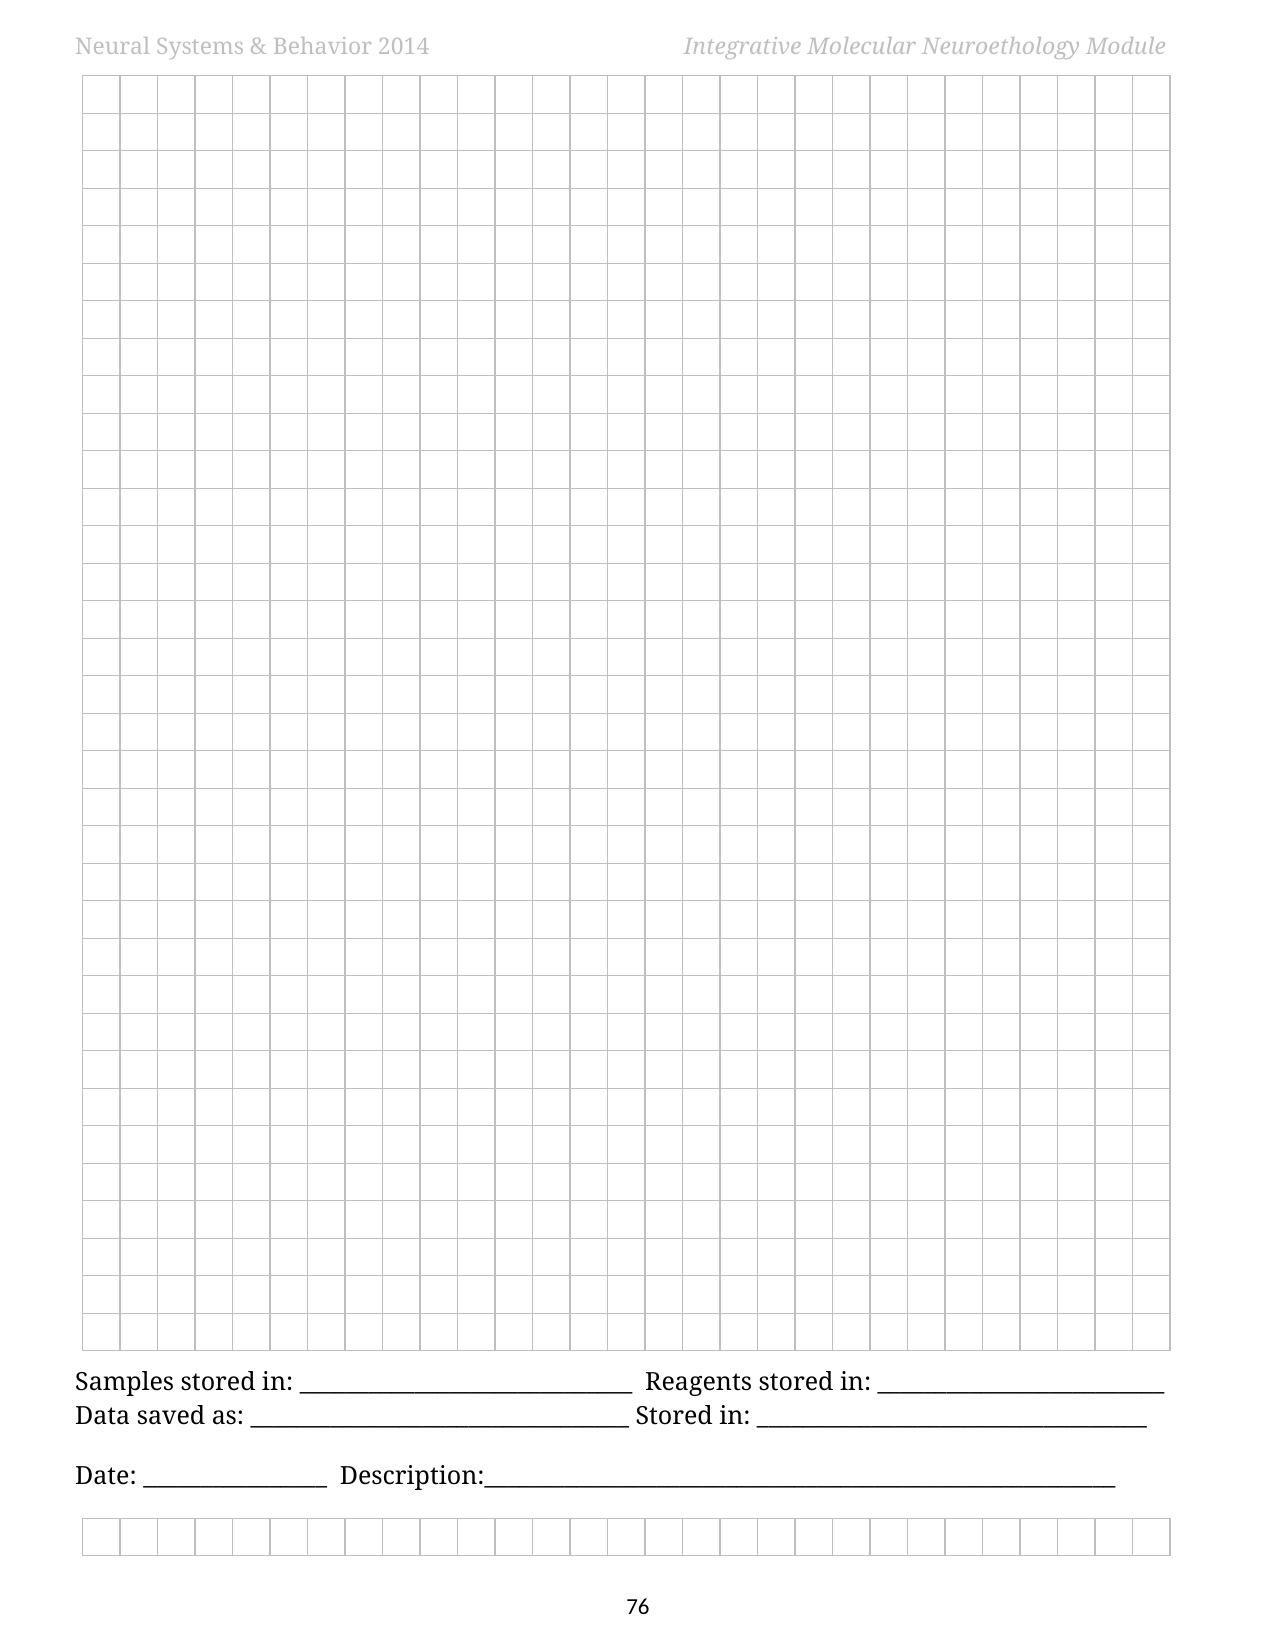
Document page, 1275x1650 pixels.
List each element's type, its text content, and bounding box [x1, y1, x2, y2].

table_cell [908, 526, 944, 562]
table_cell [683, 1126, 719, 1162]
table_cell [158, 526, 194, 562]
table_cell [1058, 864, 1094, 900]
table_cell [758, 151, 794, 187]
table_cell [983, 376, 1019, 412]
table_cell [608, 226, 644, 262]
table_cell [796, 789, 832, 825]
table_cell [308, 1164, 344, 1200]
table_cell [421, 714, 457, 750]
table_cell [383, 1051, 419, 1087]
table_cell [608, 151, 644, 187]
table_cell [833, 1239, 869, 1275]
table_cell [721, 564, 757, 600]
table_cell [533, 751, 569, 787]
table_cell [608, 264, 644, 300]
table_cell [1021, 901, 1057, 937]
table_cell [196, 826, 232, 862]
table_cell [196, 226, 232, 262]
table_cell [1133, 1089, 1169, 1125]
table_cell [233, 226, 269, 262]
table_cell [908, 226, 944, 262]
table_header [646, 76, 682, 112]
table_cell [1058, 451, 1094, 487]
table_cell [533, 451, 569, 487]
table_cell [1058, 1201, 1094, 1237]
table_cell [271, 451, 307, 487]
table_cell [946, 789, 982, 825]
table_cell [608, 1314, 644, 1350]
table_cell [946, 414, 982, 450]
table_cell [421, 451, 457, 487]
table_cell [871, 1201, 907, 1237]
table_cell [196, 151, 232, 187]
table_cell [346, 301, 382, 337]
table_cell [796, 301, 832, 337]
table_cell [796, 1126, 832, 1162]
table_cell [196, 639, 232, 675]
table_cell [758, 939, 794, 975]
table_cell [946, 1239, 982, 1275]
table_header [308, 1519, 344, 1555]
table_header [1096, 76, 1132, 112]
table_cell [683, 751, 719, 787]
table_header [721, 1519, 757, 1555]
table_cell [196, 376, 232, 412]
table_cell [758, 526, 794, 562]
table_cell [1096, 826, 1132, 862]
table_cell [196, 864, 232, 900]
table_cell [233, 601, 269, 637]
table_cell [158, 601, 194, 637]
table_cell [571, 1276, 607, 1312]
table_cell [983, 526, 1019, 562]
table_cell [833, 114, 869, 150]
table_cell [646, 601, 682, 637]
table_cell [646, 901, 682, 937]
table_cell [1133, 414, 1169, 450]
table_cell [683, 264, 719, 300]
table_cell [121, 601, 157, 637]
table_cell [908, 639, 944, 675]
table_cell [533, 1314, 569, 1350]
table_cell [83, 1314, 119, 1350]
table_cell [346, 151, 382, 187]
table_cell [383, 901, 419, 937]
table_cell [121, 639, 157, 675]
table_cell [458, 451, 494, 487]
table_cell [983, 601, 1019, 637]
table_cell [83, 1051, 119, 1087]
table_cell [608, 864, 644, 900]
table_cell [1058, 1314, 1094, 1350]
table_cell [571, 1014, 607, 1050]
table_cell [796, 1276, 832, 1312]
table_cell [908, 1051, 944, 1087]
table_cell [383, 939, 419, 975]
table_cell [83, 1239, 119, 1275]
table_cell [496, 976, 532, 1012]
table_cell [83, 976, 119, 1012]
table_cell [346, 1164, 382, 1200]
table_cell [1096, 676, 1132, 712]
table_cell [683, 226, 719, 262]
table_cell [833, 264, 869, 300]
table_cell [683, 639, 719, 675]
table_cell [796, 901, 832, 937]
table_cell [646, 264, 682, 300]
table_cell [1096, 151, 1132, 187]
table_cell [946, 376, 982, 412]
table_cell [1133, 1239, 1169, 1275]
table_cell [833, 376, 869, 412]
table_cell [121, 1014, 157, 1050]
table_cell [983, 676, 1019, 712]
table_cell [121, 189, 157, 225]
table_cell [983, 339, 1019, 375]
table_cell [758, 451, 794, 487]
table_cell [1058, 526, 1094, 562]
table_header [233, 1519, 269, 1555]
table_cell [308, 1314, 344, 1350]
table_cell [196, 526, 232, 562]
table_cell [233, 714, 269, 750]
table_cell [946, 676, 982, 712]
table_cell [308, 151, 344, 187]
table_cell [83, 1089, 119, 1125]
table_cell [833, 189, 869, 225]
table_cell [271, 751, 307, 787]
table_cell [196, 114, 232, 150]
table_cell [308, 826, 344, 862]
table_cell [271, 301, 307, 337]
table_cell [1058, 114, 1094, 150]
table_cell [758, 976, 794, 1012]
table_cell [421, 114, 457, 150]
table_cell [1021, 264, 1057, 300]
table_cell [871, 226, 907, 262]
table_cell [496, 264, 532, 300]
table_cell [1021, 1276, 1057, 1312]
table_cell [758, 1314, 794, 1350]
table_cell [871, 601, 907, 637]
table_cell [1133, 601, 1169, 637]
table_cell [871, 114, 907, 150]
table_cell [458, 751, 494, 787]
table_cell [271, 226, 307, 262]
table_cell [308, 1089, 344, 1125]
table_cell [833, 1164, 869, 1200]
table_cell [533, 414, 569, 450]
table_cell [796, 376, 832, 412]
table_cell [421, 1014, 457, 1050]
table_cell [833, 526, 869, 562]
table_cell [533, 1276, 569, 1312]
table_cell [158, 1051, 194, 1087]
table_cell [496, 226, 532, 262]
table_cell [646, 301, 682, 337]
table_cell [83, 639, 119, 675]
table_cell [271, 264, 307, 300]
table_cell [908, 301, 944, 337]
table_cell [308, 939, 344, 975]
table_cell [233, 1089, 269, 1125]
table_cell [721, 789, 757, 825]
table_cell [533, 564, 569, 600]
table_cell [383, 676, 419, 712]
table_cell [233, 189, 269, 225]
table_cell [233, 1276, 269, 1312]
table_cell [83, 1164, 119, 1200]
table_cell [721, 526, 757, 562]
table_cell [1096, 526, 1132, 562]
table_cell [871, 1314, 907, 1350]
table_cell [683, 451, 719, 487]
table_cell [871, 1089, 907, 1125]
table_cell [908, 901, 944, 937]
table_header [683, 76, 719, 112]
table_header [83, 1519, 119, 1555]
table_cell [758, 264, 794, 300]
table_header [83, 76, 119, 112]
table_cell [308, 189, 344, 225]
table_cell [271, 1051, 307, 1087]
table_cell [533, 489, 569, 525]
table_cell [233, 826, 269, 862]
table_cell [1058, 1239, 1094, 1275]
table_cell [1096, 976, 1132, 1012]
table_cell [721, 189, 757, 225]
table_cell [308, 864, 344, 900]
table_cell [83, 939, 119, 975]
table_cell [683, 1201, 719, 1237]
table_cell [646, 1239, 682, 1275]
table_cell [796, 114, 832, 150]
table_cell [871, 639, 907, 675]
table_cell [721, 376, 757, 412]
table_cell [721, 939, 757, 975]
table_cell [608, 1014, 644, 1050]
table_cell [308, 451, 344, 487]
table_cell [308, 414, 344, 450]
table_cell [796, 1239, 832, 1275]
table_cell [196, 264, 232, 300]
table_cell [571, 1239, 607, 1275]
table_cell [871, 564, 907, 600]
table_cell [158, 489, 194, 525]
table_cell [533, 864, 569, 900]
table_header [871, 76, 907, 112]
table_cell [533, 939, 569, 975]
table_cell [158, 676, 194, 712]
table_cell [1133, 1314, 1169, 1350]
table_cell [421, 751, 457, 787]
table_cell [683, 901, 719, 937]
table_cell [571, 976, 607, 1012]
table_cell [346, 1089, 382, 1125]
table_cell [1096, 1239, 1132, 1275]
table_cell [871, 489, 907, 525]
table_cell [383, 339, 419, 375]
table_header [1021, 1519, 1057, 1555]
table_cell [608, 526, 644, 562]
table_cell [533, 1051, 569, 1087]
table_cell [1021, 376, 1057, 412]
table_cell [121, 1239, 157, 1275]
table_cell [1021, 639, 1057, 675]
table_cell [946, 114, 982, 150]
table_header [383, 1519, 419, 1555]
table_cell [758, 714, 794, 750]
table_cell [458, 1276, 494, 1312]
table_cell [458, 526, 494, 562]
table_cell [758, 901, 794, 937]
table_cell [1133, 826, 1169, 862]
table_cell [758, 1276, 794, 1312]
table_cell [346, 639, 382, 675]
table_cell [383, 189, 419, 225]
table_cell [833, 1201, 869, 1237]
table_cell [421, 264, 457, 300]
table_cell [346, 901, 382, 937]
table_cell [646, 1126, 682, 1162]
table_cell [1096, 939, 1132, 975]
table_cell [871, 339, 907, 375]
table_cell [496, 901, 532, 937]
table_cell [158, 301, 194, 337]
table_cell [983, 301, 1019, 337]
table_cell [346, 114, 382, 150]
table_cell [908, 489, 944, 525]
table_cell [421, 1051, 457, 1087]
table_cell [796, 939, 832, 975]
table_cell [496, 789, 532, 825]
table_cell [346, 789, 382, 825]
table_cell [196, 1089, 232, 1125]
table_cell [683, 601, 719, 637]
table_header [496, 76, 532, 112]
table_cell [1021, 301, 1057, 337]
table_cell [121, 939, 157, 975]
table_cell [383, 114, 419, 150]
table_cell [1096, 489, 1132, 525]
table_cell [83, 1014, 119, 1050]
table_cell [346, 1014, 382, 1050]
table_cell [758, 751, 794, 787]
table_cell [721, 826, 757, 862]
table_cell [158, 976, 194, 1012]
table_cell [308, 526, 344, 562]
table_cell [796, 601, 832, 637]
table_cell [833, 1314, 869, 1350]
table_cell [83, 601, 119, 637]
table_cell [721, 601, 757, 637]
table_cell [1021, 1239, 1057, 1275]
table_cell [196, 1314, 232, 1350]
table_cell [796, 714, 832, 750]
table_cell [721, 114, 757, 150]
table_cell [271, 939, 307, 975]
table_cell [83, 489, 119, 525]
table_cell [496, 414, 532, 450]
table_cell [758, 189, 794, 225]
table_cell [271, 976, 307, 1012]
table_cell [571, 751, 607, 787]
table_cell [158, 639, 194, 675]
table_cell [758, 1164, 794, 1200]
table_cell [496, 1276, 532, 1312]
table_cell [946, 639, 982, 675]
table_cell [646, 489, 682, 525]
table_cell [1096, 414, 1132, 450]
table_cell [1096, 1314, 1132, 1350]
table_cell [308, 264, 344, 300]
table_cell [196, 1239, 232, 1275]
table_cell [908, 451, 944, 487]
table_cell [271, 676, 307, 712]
text Samples stored in: _____________________________ Reagents stored in: _________________________ [75, 1363, 1200, 1398]
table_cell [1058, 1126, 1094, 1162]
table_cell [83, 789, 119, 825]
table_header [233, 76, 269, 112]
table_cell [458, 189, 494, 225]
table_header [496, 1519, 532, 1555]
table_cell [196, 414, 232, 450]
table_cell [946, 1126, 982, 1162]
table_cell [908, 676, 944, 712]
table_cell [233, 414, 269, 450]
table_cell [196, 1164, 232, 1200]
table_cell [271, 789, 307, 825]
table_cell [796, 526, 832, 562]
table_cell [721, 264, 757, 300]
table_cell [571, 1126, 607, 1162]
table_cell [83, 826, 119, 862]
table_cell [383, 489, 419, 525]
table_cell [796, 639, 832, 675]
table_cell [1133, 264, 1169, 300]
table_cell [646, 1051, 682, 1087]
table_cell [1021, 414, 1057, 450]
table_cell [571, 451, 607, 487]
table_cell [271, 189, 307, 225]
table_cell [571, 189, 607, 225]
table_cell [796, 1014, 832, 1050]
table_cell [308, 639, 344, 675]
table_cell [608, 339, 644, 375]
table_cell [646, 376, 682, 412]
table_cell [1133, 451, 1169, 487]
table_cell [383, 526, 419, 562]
text Date: ________________ Description:_______________________________________________________ [75, 1458, 1200, 1492]
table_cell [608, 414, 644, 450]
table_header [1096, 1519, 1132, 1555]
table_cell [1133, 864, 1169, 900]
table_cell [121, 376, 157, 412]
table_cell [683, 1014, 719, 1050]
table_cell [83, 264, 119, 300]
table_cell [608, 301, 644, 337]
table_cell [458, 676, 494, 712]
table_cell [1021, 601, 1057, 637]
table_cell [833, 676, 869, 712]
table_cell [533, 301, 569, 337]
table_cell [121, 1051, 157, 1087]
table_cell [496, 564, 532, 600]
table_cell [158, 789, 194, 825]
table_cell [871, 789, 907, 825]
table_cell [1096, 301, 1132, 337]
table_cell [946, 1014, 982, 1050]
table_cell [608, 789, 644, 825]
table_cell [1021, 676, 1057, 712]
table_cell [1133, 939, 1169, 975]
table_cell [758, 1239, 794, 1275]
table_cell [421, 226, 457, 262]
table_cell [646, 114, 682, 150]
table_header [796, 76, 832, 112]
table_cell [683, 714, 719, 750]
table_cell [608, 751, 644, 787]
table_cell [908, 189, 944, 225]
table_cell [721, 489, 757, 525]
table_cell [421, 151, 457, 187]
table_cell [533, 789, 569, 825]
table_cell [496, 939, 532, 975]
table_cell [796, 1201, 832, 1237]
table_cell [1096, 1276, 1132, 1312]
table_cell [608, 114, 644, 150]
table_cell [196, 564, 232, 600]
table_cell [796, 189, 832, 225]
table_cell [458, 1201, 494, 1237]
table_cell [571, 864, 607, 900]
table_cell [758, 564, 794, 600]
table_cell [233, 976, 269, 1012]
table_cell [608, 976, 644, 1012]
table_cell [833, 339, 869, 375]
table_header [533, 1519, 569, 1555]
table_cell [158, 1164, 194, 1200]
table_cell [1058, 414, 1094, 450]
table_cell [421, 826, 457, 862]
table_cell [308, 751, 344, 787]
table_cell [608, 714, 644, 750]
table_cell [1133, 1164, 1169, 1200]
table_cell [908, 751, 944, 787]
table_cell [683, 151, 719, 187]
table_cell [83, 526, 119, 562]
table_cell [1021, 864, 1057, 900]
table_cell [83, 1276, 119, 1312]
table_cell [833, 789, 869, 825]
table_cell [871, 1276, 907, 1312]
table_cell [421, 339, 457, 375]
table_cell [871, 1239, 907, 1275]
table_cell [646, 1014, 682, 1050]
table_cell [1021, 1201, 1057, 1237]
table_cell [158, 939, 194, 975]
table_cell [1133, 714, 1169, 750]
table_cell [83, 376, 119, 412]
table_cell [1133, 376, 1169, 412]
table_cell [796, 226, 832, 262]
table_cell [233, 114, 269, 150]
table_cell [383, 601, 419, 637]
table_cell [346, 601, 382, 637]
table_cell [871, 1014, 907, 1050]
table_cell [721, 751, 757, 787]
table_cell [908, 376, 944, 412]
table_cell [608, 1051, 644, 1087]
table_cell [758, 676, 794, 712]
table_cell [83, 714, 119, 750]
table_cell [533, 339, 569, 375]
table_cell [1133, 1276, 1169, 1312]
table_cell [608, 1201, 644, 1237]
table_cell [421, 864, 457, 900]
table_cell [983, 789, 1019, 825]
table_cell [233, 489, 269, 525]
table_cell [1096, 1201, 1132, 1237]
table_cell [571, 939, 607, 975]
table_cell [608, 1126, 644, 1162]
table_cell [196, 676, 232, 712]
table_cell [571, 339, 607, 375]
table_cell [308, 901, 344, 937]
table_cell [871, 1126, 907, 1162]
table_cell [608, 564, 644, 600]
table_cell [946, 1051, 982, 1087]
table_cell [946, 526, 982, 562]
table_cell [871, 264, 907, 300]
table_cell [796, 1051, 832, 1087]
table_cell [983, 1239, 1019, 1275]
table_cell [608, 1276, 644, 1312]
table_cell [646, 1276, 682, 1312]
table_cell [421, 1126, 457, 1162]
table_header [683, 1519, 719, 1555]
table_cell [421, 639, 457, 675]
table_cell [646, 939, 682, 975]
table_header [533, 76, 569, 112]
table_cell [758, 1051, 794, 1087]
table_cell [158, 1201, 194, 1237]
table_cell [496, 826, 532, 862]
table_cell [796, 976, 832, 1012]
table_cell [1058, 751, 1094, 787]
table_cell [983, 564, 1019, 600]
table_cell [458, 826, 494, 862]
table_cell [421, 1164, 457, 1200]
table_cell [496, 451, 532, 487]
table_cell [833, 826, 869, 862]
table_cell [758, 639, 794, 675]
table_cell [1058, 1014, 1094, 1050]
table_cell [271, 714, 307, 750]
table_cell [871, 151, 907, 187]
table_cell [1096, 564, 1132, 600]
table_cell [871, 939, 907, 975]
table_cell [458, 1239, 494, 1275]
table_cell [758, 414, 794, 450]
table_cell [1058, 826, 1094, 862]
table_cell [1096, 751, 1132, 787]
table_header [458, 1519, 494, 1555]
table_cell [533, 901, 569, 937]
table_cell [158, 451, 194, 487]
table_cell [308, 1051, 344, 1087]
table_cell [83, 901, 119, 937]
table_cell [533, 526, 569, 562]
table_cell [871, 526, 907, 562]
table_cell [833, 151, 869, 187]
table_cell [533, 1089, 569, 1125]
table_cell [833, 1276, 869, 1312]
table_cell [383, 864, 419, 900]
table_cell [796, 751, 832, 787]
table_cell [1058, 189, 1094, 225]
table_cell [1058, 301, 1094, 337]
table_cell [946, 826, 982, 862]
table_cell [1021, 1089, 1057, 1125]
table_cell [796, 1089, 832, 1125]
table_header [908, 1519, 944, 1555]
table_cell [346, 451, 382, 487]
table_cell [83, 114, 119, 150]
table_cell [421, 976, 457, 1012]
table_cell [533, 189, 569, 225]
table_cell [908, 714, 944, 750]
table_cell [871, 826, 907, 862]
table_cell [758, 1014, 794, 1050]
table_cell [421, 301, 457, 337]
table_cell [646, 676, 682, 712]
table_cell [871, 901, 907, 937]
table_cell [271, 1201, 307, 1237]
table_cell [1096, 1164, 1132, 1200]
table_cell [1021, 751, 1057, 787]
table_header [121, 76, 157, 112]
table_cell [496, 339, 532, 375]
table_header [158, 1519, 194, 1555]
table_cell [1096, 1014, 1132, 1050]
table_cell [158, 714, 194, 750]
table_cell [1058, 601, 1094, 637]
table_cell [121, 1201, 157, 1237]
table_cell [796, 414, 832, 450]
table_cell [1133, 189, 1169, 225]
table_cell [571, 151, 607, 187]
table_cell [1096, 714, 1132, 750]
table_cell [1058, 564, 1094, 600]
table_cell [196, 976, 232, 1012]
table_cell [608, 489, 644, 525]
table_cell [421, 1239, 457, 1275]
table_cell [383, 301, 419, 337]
text Data saved as: _________________________________ Stored in: __________________________________ [75, 1398, 1200, 1432]
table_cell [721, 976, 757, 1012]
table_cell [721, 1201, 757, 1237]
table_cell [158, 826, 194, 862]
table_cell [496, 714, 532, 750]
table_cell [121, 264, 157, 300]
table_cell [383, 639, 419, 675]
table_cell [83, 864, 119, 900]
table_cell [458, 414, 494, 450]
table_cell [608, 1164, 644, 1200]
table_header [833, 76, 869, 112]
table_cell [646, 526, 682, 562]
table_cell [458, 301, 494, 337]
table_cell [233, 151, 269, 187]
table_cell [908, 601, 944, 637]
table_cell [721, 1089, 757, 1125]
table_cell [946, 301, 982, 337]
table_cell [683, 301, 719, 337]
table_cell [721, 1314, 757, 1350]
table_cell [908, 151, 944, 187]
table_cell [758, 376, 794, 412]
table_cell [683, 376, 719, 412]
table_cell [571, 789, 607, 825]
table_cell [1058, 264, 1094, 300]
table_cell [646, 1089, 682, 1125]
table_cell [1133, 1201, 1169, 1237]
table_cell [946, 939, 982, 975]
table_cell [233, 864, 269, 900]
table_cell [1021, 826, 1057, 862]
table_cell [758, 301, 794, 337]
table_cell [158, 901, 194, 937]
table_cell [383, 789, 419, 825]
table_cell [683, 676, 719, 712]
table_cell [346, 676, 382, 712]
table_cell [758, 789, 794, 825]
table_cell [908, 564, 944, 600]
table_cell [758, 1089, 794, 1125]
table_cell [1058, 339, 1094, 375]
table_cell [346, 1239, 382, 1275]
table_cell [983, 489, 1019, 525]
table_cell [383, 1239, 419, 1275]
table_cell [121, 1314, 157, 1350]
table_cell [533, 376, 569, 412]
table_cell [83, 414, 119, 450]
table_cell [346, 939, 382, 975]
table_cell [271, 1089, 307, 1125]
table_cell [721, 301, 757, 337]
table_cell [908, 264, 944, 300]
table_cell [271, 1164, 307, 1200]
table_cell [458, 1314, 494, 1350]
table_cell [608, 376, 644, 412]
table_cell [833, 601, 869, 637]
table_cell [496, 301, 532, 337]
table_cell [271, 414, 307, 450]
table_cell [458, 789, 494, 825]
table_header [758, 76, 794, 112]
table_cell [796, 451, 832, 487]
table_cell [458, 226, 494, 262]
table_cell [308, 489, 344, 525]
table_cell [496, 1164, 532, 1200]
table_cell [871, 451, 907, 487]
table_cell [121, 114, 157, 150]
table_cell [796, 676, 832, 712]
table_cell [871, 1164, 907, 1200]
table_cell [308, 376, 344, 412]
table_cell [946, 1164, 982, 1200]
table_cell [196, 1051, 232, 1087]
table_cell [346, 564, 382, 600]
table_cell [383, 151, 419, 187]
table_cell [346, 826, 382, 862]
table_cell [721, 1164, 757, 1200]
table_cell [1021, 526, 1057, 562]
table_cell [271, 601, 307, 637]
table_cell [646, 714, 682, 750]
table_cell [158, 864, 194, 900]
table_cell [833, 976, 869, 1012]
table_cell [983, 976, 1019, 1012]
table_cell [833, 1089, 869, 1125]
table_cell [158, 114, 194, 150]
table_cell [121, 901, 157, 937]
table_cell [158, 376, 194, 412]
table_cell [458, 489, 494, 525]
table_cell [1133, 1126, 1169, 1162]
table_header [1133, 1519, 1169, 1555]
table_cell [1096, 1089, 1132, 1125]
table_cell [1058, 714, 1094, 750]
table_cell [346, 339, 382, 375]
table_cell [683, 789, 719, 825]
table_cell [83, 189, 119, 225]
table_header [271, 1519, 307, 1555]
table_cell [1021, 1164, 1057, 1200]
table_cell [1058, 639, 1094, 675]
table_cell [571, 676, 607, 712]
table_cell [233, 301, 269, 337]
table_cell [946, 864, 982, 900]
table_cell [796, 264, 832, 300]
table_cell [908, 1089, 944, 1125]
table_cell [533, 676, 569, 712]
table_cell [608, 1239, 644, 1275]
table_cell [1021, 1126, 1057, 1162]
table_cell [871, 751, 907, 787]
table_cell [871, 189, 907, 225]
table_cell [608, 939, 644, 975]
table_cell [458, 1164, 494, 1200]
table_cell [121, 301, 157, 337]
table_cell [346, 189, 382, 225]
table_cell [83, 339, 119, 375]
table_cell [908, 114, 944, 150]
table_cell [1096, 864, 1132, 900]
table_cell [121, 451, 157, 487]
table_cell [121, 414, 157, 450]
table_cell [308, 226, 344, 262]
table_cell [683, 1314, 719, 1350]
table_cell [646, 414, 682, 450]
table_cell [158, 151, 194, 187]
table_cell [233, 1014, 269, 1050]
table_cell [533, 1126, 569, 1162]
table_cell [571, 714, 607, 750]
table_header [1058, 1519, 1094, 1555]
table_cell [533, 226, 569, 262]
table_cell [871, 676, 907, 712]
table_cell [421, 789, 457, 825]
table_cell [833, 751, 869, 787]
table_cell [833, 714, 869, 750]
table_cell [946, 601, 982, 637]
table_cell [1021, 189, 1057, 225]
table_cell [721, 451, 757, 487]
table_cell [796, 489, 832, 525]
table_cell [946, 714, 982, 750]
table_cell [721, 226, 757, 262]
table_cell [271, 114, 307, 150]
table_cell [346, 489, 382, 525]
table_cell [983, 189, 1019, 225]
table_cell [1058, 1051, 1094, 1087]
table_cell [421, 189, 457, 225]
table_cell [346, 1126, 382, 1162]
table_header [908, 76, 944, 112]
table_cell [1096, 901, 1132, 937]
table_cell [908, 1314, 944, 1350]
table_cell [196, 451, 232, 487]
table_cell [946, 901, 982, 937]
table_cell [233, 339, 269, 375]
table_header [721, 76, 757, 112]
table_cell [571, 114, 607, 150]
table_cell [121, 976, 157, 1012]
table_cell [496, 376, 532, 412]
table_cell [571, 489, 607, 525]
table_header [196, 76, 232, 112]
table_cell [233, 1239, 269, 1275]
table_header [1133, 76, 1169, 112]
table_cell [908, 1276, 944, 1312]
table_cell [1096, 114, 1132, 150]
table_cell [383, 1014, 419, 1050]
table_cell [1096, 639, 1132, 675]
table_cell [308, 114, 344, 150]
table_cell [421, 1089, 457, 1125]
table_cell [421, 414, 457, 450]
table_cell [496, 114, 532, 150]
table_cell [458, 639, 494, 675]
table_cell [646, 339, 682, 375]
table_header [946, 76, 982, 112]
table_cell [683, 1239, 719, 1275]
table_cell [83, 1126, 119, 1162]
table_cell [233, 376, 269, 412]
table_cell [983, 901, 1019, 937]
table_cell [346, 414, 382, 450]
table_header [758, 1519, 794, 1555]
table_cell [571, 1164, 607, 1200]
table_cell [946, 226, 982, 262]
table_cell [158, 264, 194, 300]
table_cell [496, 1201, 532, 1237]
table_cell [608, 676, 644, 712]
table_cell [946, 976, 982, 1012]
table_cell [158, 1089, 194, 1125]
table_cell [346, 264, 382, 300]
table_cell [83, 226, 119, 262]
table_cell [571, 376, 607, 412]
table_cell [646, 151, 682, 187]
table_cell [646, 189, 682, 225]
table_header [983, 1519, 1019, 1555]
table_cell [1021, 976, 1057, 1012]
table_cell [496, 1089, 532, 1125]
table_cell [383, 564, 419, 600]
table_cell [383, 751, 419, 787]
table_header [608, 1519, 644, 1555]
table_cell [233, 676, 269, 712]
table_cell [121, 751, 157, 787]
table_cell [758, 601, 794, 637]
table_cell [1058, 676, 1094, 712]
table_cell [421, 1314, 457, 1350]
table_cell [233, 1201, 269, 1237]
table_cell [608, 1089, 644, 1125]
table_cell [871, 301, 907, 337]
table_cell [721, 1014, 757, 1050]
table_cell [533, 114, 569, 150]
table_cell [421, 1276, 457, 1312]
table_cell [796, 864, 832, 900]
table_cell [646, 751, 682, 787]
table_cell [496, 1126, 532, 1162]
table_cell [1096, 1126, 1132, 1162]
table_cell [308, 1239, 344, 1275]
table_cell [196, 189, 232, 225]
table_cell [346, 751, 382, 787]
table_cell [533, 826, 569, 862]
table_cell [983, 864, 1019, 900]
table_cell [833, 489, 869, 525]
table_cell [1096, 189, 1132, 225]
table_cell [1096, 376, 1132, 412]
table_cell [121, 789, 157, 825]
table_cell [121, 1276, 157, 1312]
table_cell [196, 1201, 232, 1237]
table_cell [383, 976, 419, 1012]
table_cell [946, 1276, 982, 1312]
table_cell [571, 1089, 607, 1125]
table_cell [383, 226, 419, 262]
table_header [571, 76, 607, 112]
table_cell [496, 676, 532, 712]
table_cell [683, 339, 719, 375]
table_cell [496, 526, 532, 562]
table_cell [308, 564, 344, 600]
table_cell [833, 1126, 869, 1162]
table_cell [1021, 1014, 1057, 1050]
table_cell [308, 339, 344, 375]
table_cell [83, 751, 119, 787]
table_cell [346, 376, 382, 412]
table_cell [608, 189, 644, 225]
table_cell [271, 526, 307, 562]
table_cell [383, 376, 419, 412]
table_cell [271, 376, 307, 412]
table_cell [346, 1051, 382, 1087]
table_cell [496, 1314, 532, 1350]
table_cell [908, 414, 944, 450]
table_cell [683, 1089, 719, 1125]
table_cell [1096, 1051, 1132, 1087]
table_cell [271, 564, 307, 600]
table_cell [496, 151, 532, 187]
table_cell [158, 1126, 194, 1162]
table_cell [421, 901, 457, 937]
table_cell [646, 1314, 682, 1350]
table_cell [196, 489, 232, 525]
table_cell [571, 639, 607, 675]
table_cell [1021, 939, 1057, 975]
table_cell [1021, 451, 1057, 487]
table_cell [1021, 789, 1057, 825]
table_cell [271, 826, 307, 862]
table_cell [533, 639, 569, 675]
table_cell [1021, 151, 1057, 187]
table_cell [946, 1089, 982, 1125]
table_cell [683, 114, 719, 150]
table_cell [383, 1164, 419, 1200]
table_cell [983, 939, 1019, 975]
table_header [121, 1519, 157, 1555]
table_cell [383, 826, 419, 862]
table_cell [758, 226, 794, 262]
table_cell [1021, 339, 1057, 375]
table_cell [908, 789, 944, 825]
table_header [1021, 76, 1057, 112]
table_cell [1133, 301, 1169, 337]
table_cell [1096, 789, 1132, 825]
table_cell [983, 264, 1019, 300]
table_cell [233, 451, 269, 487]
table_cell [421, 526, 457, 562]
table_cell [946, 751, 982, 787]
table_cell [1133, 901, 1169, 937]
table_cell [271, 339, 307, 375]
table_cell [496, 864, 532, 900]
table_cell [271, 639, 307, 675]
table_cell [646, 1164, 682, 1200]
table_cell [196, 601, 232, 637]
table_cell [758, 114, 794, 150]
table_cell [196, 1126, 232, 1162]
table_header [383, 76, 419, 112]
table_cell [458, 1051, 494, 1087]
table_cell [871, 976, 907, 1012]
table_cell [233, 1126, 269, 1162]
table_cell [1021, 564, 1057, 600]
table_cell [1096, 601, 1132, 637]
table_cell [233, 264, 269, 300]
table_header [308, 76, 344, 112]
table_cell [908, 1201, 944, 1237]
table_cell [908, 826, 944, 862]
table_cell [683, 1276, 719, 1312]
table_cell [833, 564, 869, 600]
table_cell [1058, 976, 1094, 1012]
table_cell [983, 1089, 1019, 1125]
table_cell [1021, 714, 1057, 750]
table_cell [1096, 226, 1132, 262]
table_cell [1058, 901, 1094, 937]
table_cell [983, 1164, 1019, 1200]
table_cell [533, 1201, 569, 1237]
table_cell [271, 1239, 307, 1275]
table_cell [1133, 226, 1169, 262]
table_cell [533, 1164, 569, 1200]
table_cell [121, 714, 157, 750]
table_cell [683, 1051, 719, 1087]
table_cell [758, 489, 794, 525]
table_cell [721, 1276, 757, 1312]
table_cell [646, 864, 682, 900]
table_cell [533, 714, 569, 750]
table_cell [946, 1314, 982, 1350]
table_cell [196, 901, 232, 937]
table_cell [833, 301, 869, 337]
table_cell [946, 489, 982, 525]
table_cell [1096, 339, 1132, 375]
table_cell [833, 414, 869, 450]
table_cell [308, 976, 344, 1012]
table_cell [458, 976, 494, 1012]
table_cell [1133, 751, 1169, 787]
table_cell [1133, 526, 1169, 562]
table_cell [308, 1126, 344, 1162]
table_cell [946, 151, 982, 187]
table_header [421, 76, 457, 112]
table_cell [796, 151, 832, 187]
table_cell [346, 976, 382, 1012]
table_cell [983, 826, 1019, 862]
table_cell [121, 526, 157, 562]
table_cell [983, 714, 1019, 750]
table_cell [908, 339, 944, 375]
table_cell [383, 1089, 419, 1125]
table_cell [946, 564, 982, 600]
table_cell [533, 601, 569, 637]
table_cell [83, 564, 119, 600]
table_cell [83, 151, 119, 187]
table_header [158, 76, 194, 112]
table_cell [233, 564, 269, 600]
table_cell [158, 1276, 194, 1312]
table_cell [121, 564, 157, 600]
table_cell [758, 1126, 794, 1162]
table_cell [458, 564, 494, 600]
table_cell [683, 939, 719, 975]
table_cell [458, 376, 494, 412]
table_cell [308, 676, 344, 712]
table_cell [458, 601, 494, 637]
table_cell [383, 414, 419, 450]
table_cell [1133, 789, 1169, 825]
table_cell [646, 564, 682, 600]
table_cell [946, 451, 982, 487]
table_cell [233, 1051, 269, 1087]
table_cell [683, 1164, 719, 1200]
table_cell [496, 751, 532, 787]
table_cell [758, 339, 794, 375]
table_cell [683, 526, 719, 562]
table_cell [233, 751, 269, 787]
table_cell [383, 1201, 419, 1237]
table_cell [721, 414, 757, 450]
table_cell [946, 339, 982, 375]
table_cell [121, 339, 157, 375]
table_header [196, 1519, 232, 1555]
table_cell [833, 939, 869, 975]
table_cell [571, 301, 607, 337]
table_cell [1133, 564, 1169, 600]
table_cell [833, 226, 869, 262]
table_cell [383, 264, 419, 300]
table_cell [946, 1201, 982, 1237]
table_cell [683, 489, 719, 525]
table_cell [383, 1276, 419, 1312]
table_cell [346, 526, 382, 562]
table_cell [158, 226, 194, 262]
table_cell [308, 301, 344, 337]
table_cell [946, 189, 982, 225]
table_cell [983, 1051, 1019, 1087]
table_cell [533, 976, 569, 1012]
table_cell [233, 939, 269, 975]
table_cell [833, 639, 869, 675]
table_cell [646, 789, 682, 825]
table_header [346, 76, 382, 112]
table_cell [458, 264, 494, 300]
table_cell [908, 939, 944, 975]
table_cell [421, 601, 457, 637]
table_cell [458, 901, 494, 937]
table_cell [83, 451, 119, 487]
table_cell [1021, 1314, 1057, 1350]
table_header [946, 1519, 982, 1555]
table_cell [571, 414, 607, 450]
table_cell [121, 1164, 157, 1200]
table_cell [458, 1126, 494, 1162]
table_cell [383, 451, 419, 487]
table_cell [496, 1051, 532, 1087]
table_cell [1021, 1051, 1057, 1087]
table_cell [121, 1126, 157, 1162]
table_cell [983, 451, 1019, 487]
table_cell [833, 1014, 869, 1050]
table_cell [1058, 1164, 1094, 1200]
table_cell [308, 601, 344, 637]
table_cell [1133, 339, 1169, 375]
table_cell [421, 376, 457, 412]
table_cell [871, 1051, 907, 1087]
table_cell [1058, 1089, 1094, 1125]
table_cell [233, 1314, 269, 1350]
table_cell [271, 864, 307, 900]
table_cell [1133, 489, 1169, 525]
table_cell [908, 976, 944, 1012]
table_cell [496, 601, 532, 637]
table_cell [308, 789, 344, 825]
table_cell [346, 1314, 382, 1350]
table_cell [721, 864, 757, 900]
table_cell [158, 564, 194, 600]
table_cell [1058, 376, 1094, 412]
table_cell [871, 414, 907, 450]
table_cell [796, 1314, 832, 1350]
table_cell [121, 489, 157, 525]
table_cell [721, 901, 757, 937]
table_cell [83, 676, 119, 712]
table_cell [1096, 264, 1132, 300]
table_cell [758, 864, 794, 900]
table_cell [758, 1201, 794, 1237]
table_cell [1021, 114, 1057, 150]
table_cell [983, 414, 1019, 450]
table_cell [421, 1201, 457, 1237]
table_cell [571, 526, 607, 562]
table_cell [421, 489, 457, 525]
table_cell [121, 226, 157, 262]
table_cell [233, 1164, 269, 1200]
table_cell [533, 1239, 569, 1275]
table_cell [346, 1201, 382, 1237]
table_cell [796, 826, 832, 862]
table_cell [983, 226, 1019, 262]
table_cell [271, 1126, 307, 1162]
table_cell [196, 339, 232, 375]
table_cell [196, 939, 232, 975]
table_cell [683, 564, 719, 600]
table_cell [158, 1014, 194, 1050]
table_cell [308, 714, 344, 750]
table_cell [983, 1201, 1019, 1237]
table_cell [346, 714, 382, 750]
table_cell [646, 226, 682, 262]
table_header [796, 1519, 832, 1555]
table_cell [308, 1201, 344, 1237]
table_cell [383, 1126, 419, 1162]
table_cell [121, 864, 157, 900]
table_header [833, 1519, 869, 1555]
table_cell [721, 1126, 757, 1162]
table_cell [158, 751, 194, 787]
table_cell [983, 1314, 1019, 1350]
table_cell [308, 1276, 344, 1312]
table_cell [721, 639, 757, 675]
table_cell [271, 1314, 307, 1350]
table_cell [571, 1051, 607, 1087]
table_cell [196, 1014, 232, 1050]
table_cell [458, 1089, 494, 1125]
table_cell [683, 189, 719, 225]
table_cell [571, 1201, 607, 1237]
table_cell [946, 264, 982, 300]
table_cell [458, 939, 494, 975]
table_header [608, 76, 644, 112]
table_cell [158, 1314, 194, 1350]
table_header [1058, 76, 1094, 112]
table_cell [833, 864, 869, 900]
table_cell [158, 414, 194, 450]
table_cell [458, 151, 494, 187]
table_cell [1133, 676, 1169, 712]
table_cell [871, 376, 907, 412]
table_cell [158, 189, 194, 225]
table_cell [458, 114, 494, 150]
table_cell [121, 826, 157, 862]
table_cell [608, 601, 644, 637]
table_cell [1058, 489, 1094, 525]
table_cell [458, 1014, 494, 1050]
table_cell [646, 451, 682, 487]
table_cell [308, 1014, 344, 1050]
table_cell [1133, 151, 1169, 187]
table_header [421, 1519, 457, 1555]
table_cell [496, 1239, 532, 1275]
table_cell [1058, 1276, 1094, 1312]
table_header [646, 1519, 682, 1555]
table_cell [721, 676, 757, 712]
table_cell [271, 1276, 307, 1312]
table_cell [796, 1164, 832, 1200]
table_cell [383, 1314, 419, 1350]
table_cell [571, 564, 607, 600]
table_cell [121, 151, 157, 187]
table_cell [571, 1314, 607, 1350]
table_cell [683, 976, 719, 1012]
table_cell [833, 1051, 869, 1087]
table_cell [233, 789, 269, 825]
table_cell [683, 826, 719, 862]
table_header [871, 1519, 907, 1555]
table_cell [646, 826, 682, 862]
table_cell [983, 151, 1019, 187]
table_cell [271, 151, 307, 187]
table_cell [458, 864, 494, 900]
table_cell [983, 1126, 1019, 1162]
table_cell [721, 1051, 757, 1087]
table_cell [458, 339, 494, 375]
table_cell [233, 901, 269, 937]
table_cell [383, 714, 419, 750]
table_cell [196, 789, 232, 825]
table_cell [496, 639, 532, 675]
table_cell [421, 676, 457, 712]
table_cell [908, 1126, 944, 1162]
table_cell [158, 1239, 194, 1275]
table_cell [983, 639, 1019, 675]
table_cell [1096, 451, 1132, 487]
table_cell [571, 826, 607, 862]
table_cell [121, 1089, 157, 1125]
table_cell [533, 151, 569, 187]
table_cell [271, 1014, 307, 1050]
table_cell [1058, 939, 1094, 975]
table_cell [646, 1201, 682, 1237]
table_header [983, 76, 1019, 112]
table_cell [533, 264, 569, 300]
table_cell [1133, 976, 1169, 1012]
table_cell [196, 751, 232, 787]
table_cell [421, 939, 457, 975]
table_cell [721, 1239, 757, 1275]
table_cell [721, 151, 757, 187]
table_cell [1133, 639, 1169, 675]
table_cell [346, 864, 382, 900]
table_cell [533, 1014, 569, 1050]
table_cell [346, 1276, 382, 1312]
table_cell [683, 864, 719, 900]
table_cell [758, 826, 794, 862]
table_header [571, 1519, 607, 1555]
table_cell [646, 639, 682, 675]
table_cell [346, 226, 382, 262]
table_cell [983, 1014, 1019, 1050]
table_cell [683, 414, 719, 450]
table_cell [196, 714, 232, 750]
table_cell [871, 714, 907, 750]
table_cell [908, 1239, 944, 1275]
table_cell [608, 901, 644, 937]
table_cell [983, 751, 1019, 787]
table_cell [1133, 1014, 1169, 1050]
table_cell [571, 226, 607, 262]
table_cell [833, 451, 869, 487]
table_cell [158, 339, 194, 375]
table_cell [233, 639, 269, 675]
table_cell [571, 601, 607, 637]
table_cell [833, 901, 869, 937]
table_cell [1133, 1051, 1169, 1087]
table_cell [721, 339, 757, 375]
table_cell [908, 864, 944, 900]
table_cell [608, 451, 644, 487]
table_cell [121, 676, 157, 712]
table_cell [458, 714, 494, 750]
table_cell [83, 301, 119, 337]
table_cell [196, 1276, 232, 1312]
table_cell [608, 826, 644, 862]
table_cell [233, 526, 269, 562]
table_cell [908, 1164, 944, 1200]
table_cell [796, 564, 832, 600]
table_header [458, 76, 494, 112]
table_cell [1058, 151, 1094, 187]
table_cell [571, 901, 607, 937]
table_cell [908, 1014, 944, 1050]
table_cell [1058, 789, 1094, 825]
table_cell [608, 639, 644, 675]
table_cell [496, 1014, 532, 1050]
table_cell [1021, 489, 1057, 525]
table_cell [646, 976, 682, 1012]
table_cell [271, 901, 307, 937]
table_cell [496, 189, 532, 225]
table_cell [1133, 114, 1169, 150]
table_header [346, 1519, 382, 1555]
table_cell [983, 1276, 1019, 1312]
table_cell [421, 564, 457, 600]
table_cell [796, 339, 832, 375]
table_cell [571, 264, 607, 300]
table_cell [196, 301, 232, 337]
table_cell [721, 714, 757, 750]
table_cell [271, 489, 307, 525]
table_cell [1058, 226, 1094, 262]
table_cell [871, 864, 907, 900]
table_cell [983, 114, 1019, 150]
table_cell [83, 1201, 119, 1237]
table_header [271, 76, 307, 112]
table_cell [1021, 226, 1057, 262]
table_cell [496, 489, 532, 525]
